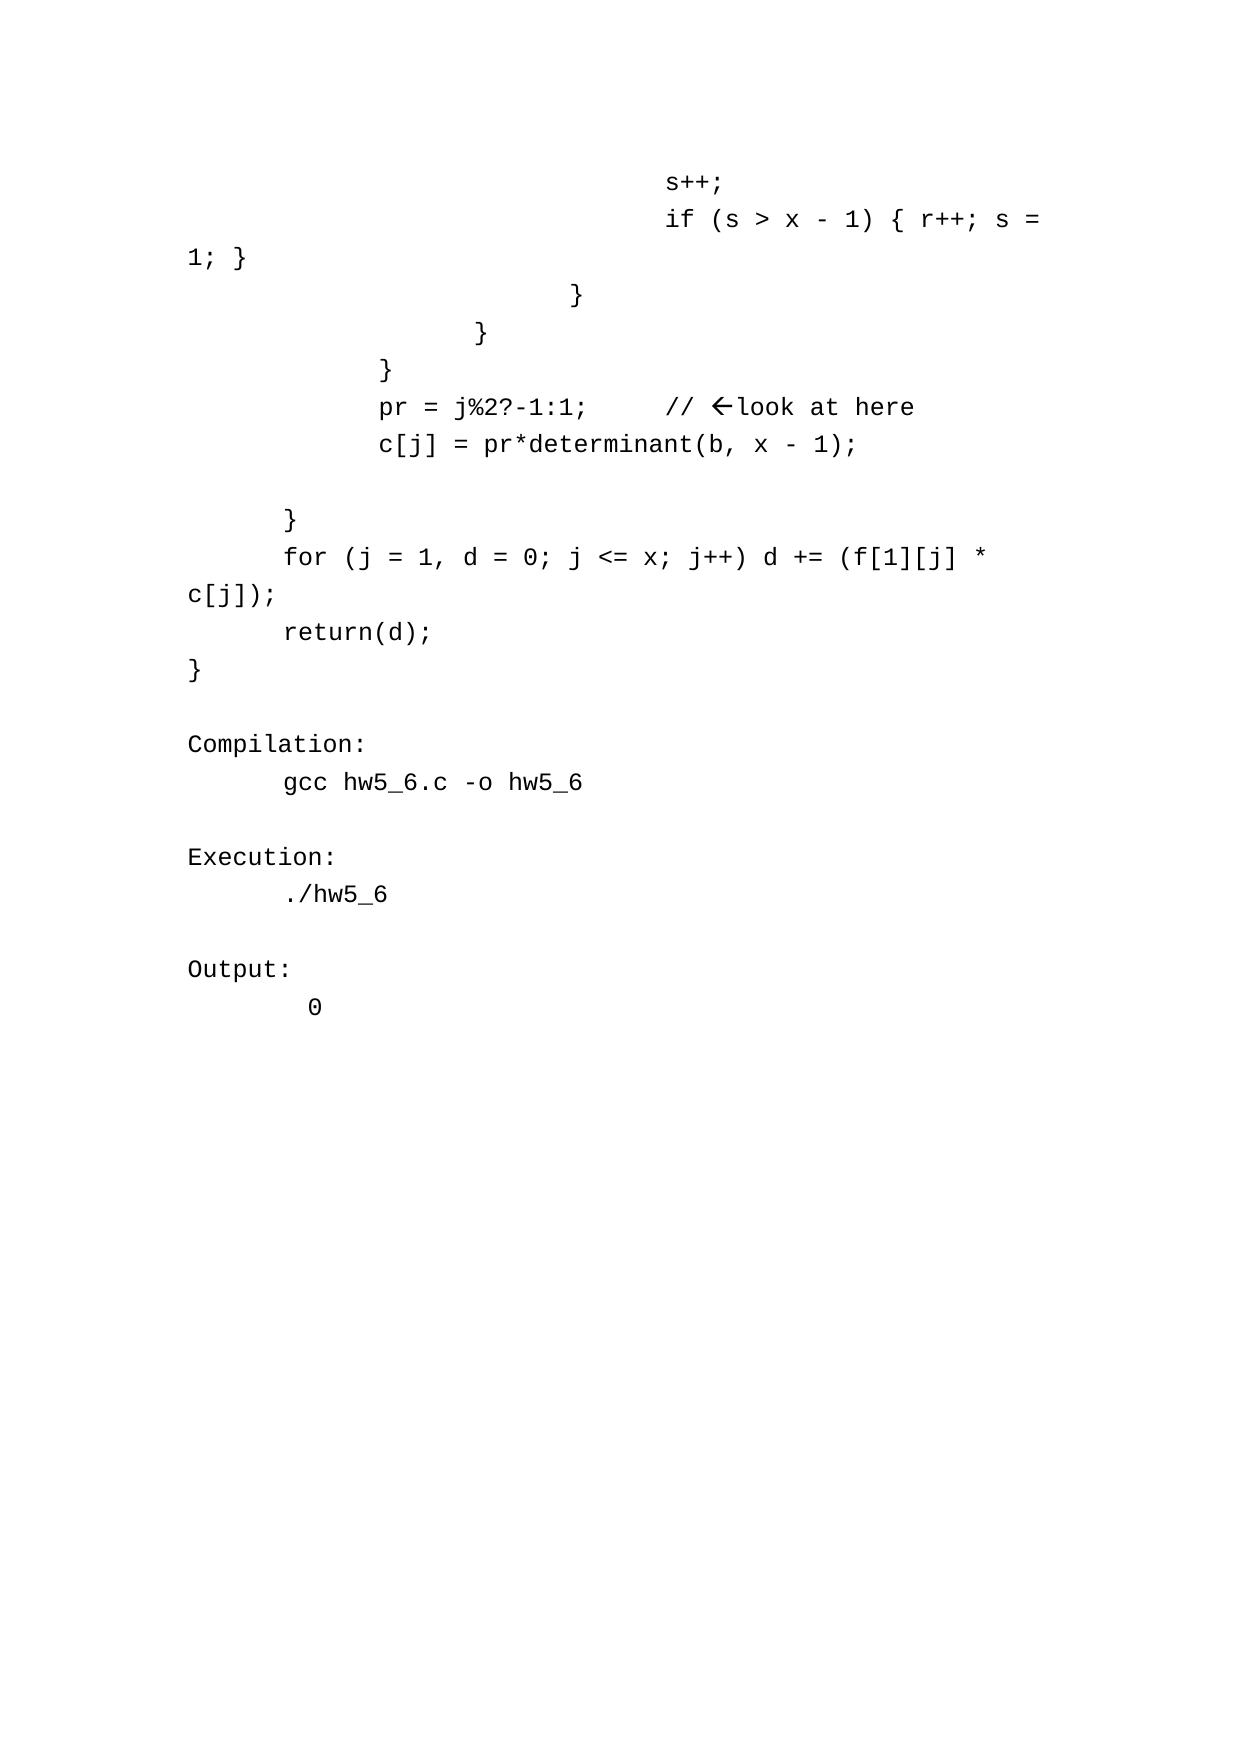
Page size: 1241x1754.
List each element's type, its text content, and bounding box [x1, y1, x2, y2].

text } [187, 352, 1053, 389]
text Execution: [187, 839, 1053, 877]
text Output: [187, 952, 1053, 989]
text Compilation: [187, 727, 1053, 764]
text 0 [187, 989, 1053, 1027]
text } [187, 652, 1053, 689]
text gcc hw5_6.c -o hw5_6 [187, 764, 1053, 802]
text return(d); [187, 614, 1053, 652]
text for (j = 1, d = 0; j <= x; j++) d += (f[1][j] * c[j]); [187, 539, 1053, 614]
text } [187, 314, 1053, 352]
text pr = j%2?-1:1; // look at here [187, 389, 1053, 427]
text ./hw5_6 [187, 877, 1053, 914]
text if (s > x - 1) { r++; s = 1; } [187, 202, 1053, 277]
text } [187, 277, 1053, 314]
text s++; [187, 164, 1053, 202]
text c[j] = pr*determinant(b, x - 1); [187, 427, 1053, 464]
text } [187, 502, 1053, 539]
